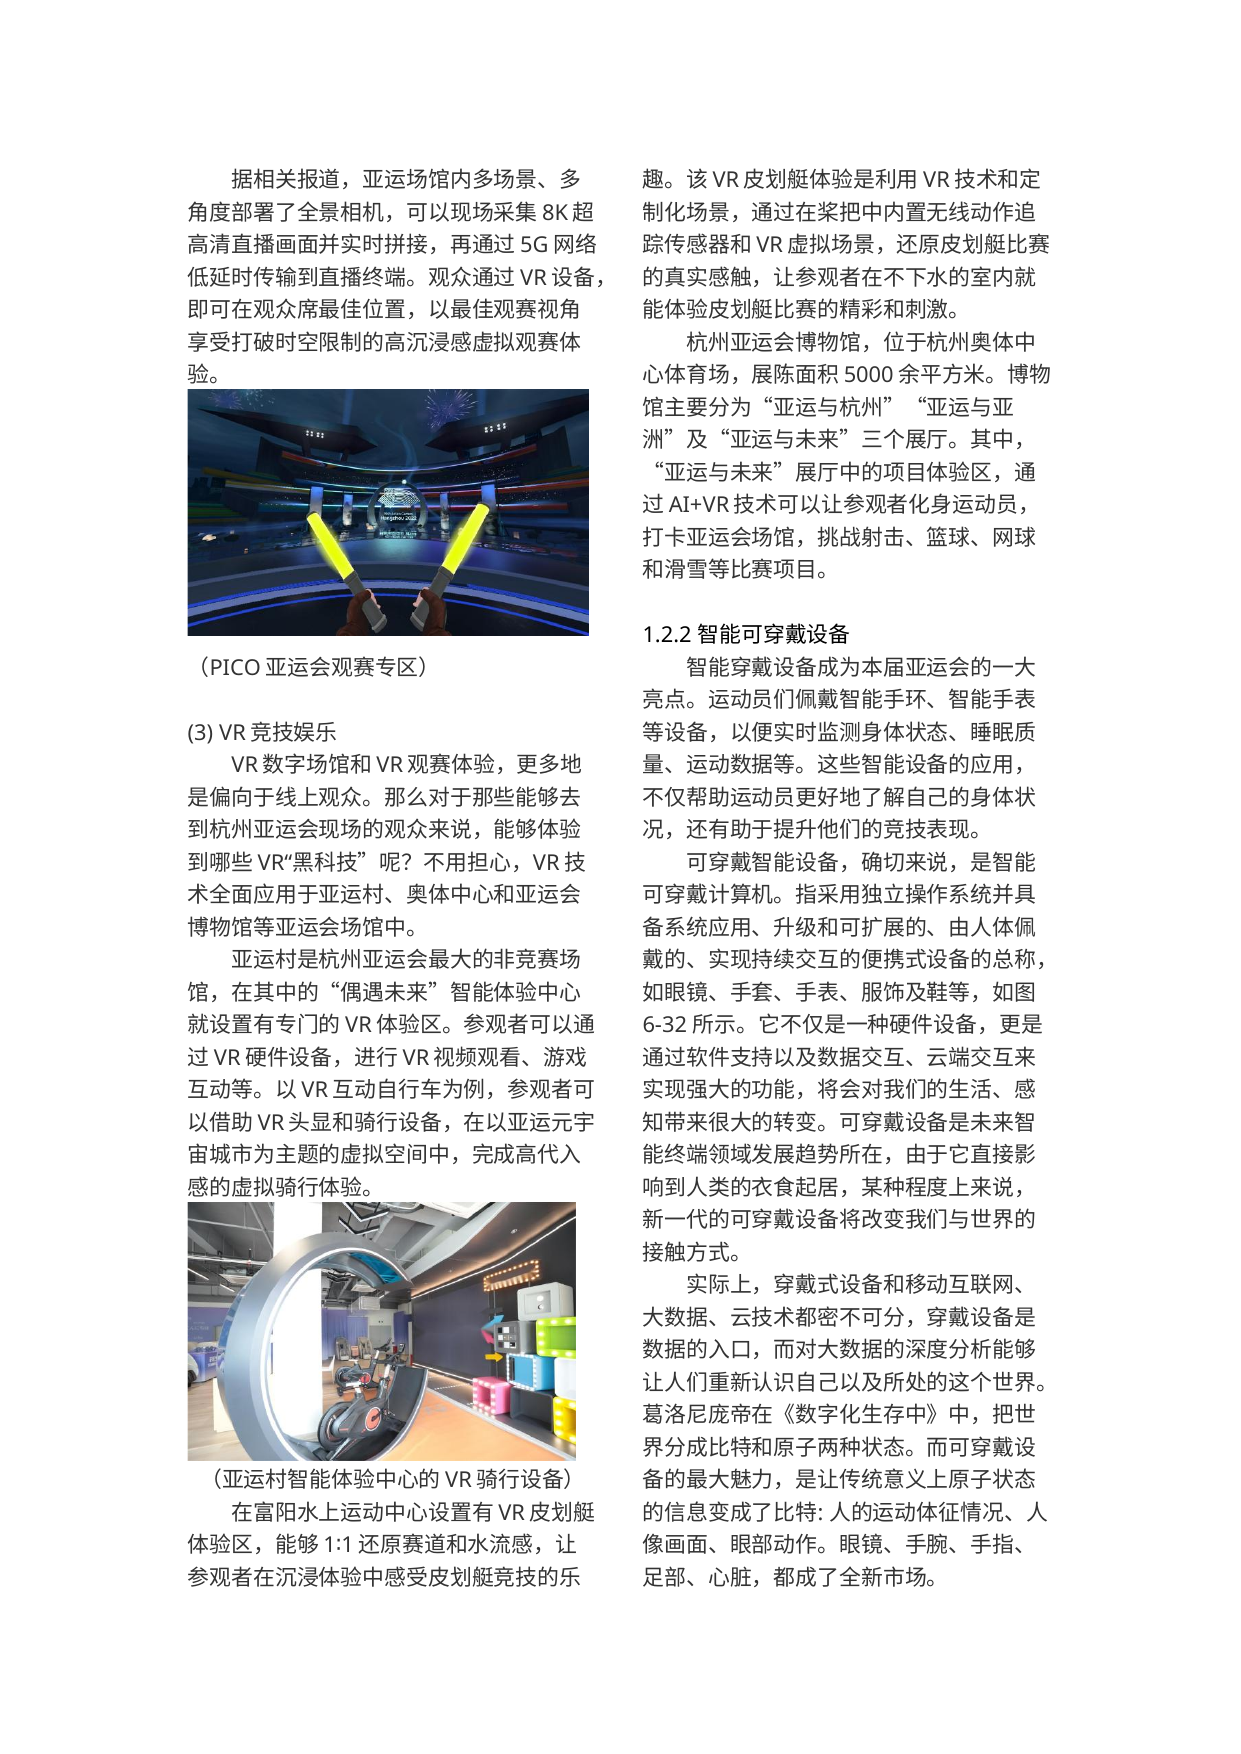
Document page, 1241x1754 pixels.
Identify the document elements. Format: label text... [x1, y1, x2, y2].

list 1.2.2 智能可穿戴设备 [642, 617, 1053, 649]
text VR数字场馆和VR观赛体验，更多地是偏向于线上观众。那么对于那些能够去到杭州亚运会现场的观众来说，能够体验到哪些VR“黑科技”呢？不用担心，VR技术全面应用于亚运村、奥体中心和亚运会博物馆等亚运会场馆中。 [187, 747, 598, 942]
text （亚运村智能体验中心的VR骑行设备） [187, 1462, 598, 1494]
text 实际上，穿戴式设备和移动互联网、大数据、云技术都密不可分，穿戴设备是数据的入口，而对大数据的深度分析能够让人们重新认识自己以及所处的这个世界。葛洛尼庞帝在《数字化生存中》中，把世界分成比特和原子两种状态。而可穿戴设备的最大魅力，是让传统意义上原子状态的信息变成了比特: 人的运动体征情况、人像画面、眼部动作。眼镜、手腕、手指、足部、心脏，都成了全新市场。 [642, 1267, 1053, 1592]
picture [187, 1202, 576, 1461]
text （PICO亚运会观赛专区） [187, 649, 598, 682]
list VR竞技娱乐 [187, 714, 598, 747]
picture [187, 389, 589, 636]
text 亚运村是杭州亚运会最大的非竞赛场馆，在其中的“偶遇未来”智能体验中心就设置有专门的VR体验区。参观者可以通过VR硬件设备，进行VR视频观看、游戏互动等。以VR互动自行车为例，参观者可以借助VR头显和骑行设备，在以亚运元宇宙城市为主题的虚拟空间中，完成高代入感的虚拟骑行体验。 [187, 942, 598, 1202]
text 可穿戴智能设备，确切来说，是智能可穿戴计算机。指采用独立操作系统并具备系统应用、升级和可扩展的、由人体佩戴的、实现持续交互的便携式设备的总称，如眼镜、手套、手表、服饰及鞋等，如图 6-32 所示。它不仅是一种硬件设备，更是通过软件支持以及数据交互、云端交互来实现强大的功能，将会对我们的生活、感知带来很大的转变。可穿戴设备是未来智能终端领域发展趋势所在，由于它直接影响到人类的衣食起居，某种程度上来说，新一代的可穿戴设备将改变我们与世界的接触方式。 [642, 844, 1053, 1267]
text 在富阳水上运动中心设置有VR皮划艇体验区，能够1∶1还原赛道和水流感，让参观者在沉浸体验中感受皮划艇竞技的乐趣。该VR皮划艇体验是利用VR技术和定制化场景，通过在桨把中内置无线动作追踪传感器和VR虚拟场景，还原皮划艇比赛的真实感触，让参观者在不下水的室内就能体验皮划艇比赛的精彩和刺激。 [187, 1494, 598, 1592]
text 智能穿戴设备成为本届亚运会的一大亮点。运动员们佩戴智能手环、智能手表等设备，以便实时监测身体状态、睡眠质量、运动数据等。这些智能设备的应用，不仅帮助运动员更好地了解自己的身体状况，还有助于提升他们的竞技表现。 [642, 649, 1053, 844]
text 在富阳水上运动中心设置有VR皮划艇体验区，能够1∶1还原赛道和水流感，让参观者在沉浸体验中感受皮划艇竞技的乐趣。该VR皮划艇体验是利用VR技术和定制化场景，通过在桨把中内置无线动作追踪传感器和VR虚拟场景，还原皮划艇比赛的真实感触，让参观者在不下水的室内就能体验皮划艇比赛的精彩和刺激。 [642, 162, 1053, 324]
text 杭州亚运会博物馆，位于杭州奥体中心体育场，展陈面积5000余平方米。博物馆主要分为“亚运与杭州”“亚运与亚洲”及“亚运与未来”三个展厅。其中，“亚运与未来”展厅中的项目体验区，通过AI+VR技术可以让参观者化身运动员，打卡亚运会场馆，挑战射击、篮球、网球和滑雪等比赛项目。 [642, 324, 1053, 584]
text 据相关报道，亚运场馆内多场景、多角度部署了全景相机，可以现场采集8K超高清直播画面并实时拼接，再通过5G网络低延时传输到直播终端。观众通过VR设备，即可在观众席最佳位置，以最佳观赛视角享受打破时空限制的高沉浸感虚拟观赛体验。 [187, 162, 598, 389]
